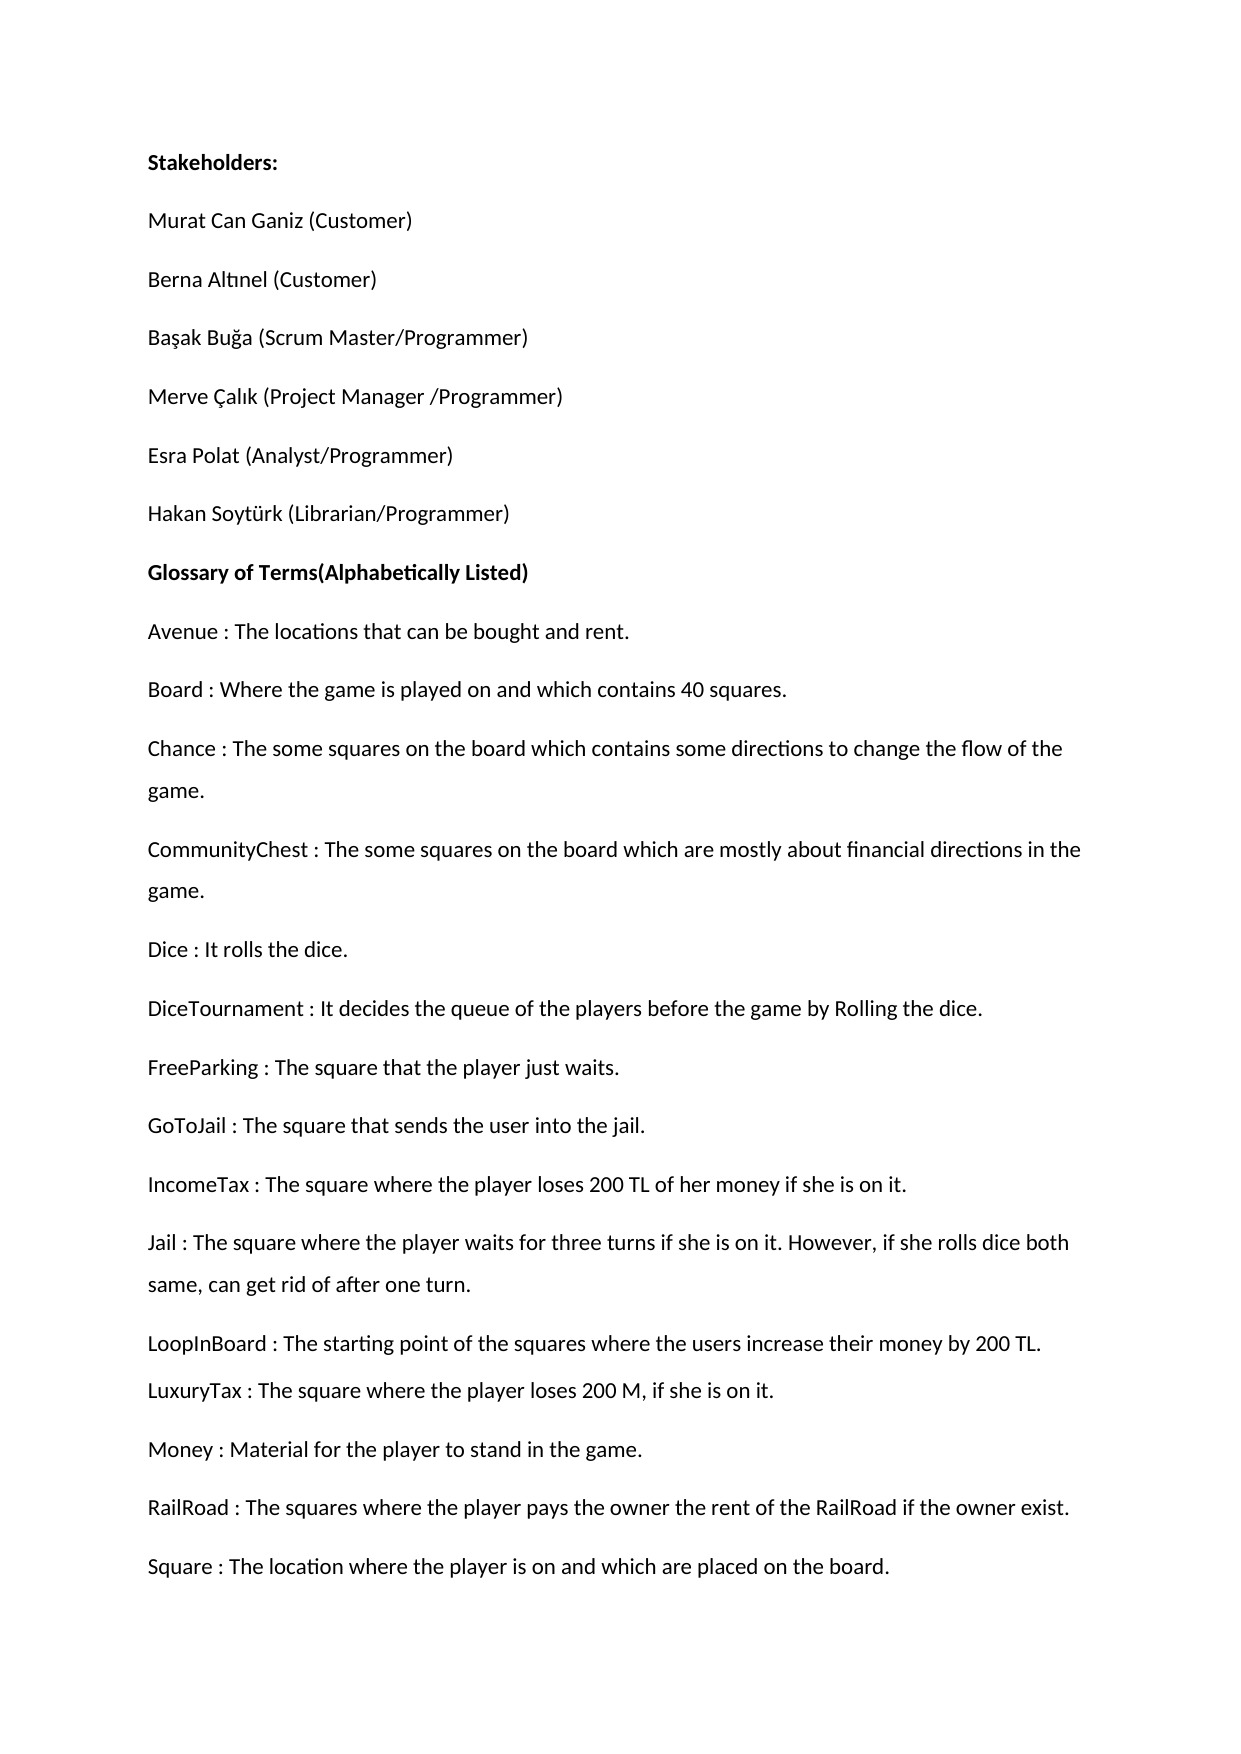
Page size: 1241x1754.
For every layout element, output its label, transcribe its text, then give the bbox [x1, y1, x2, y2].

text GoToJail : The square that sends the user into the jail. [148, 1111, 1093, 1139]
text Money : Material for the player to stand in the game. [148, 1435, 1093, 1463]
text Başak Buğa (Scrum Master/Programmer) [148, 323, 1093, 352]
text DiceTournament : It decides the queue of the players before the game by Rolling the dice. [148, 994, 1093, 1022]
text Glossary of Terms(Alphabetically Listed) [148, 558, 1093, 586]
text LuxuryTax : The square where the player loses 200 M, if she is on it. [148, 1376, 1093, 1404]
text CommunityChest : The some squares on the board which are mostly about financial directions in the game. [148, 835, 1093, 905]
text Stakeholders: [148, 148, 1093, 176]
text Board : Where the game is played on and which contains 40 squares. [148, 675, 1093, 703]
text FreeParking : The square that the player just waits. [148, 1053, 1093, 1081]
text LoopInBoard : The starting point of the squares where the users increase their money by 200 TL. [148, 1329, 1093, 1357]
text Esra Polat (Analyst/Programmer) [148, 441, 1093, 469]
text Jail : The square where the player waits for three turns if she is on it. However, if she rolls dice both same, can get rid of after one turn. [148, 1228, 1093, 1298]
text Square : The location where the player is on and which are placed on the board. [148, 1552, 1093, 1580]
text Avenue : The locations that can be bought and rent. [148, 617, 1093, 645]
text RailRoad : The squares where the player pays the owner the rent of the RailRoad if the owner exist. [148, 1493, 1093, 1521]
text Murat Can Ganiz (Customer) [148, 206, 1093, 234]
text Berna Altınel (Customer) [148, 265, 1093, 293]
text Merve Çalık (Project Manager /Programmer) [148, 382, 1093, 410]
text Chance : The some squares on the board which contains some directions to change the flow of the game. [148, 734, 1093, 804]
text IncomeTax : The square where the player loses 200 TL of her money if she is on it. [148, 1170, 1093, 1198]
text Dice : It rolls the dice. [148, 935, 1093, 963]
text Hakan Soytürk (Librarian/Programmer) [148, 499, 1093, 527]
